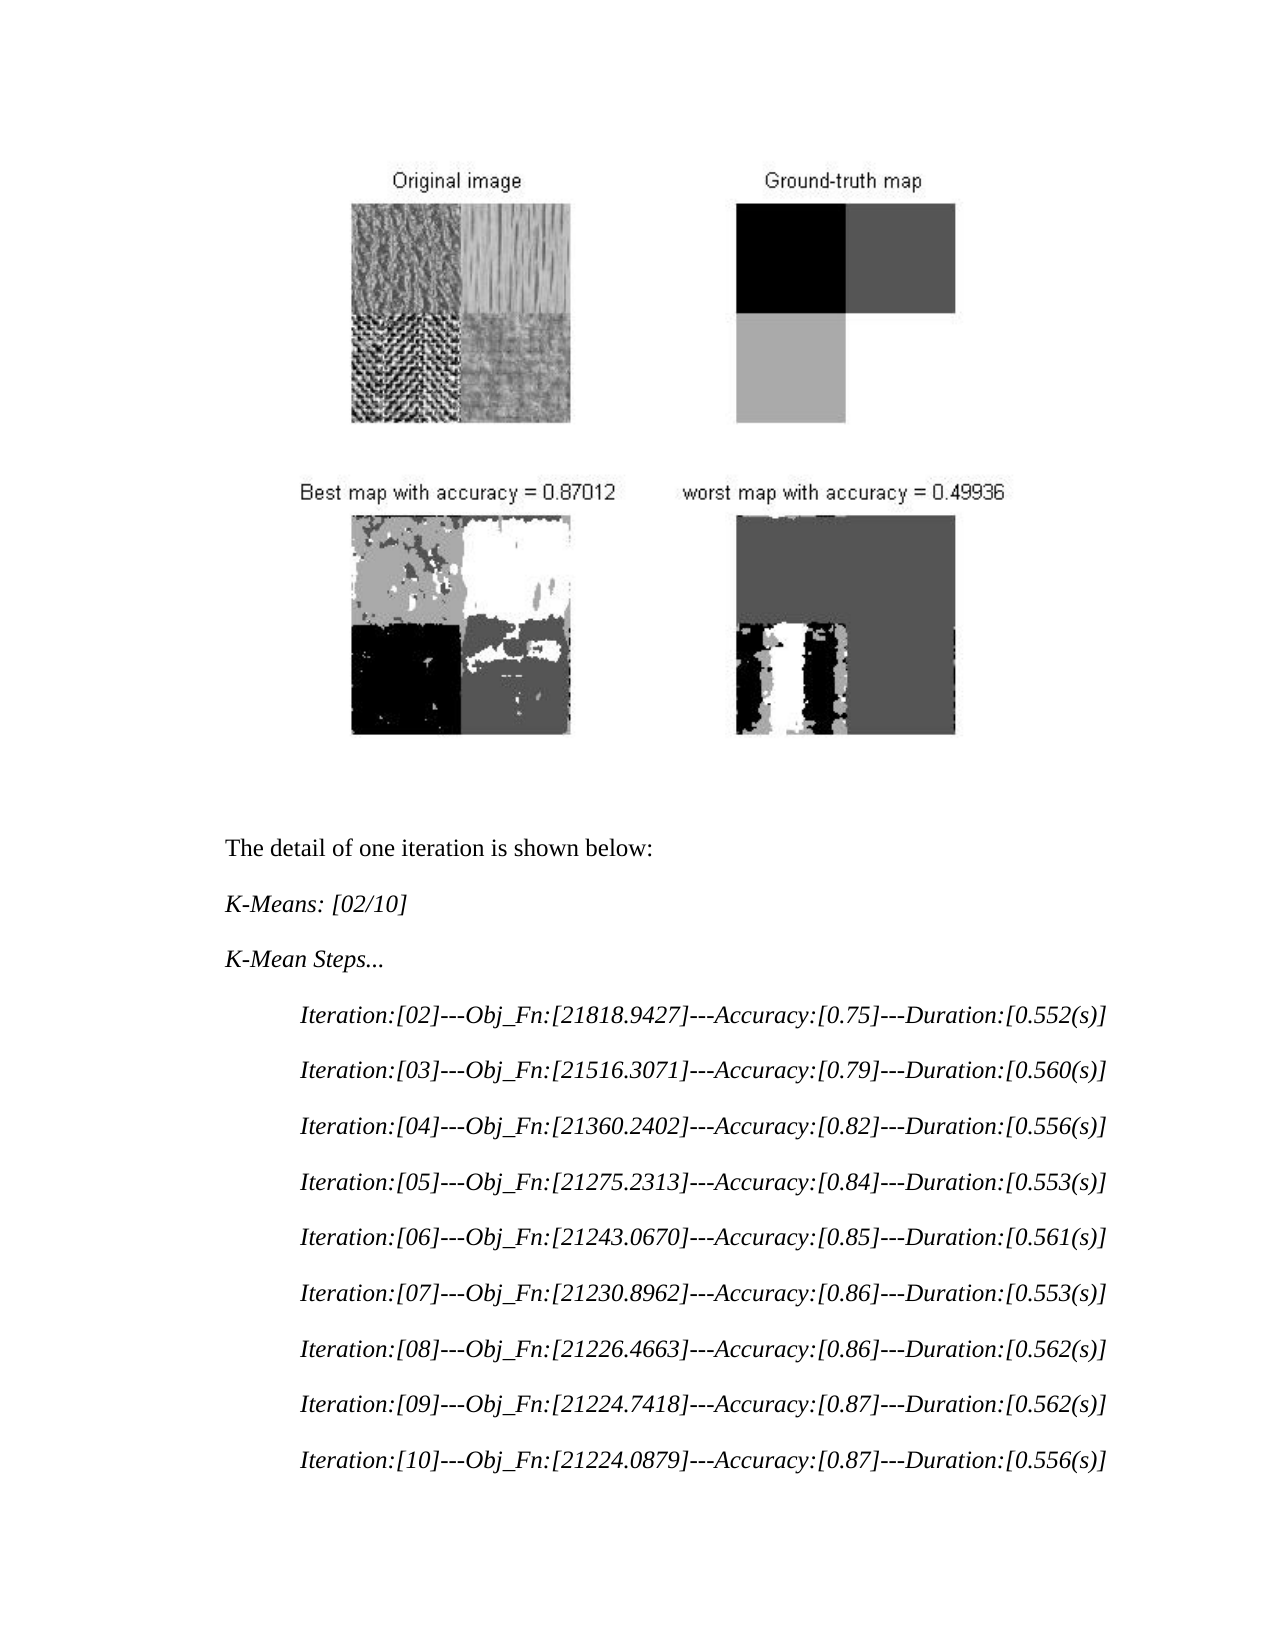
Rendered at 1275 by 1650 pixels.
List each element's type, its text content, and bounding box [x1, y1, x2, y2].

text The detail of one iteration is shown below: [150, 833, 1125, 862]
text K-Mean Steps... [150, 944, 1125, 973]
text Iteration:[10]---Obj_Fn:[21224.0879]---Accuracy:[0.87]---Duration:[0.556(s)] [150, 1445, 1125, 1474]
text Iteration:[07]---Obj_Fn:[21230.8962]---Accuracy:[0.86]---Duration:[0.553(s)] [150, 1278, 1125, 1307]
text Iteration:[06]---Obj_Fn:[21243.0670]---Accuracy:[0.85]---Duration:[0.561(s)] [150, 1222, 1125, 1251]
text K-Means: [02/10] [150, 889, 1125, 917]
text Iteration:[08]---Obj_Fn:[21226.4663]---Accuracy:[0.86]---Duration:[0.562(s)] [150, 1334, 1125, 1362]
text Iteration:[02]---Obj_Fn:[21818.9427]---Accuracy:[0.75]---Duration:[0.552(s)] [150, 1000, 1125, 1029]
text Iteration:[03]---Obj_Fn:[21516.3071]---Accuracy:[0.79]---Duration:[0.560(s)] [150, 1056, 1125, 1084]
picture [200, 150, 1075, 807]
text Iteration:[04]---Obj_Fn:[21360.2402]---Accuracy:[0.82]---Duration:[0.556(s)] [150, 1111, 1125, 1140]
text Iteration:[09]---Obj_Fn:[21224.7418]---Accuracy:[0.87]---Duration:[0.562(s)] [150, 1389, 1125, 1418]
text Iteration:[05]---Obj_Fn:[21275.2313]---Accuracy:[0.84]---Duration:[0.553(s)] [150, 1167, 1125, 1196]
